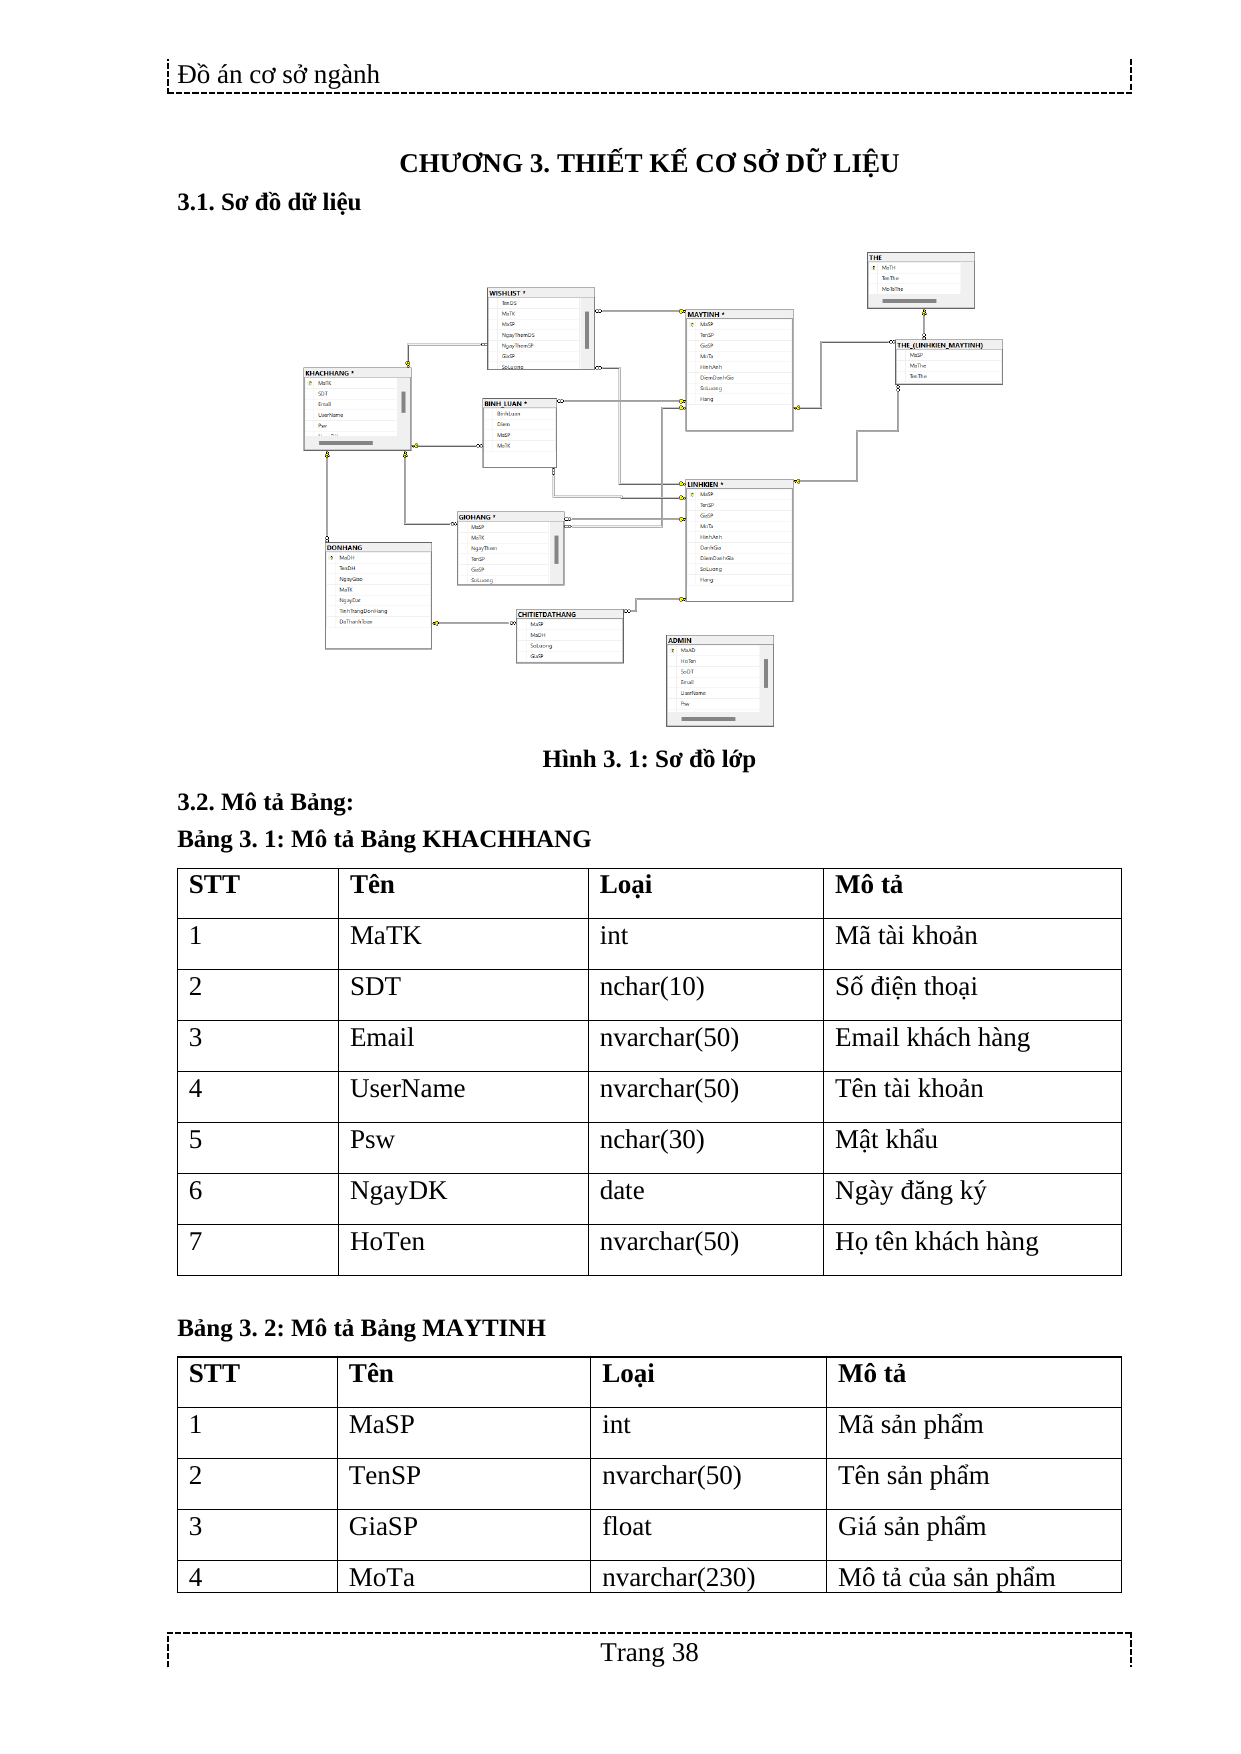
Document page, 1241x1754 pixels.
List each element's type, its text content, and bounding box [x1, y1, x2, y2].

table_cell date [589, 1174, 823, 1224]
table_cell Họ tên khách hàng [824, 1225, 1121, 1275]
table_cell MaTK [339, 919, 588, 969]
table_cell Email [339, 1021, 588, 1071]
table_cell Mã tài khoản [824, 919, 1121, 969]
table_cell 2 [178, 1459, 337, 1509]
table_header STT [178, 869, 338, 918]
table_cell MoTa [338, 1561, 590, 1592]
table_header Tên [339, 869, 588, 918]
table_cell Email khách hàng [824, 1021, 1121, 1071]
text Sơ đồ dữ liệu [177, 187, 1122, 216]
table_header Mô tả [824, 869, 1121, 918]
table_cell int [589, 919, 823, 969]
table_cell 1 [178, 1408, 337, 1458]
table_cell SDT [339, 970, 588, 1020]
table_cell Tên tài khoản [824, 1072, 1121, 1122]
table_cell nchar(30) [589, 1123, 823, 1173]
text Mô tả Bảng: [177, 787, 1122, 816]
table_cell 3 [178, 1510, 337, 1560]
table_cell int [591, 1408, 826, 1458]
table_cell 3 [178, 1021, 338, 1071]
table_cell 4 [178, 1561, 337, 1592]
table_cell 1 [178, 919, 338, 969]
text THIẾT KẾ CƠ SỞ DỮ LIỆU [177, 147, 1122, 178]
table_cell 4 [178, 1072, 338, 1122]
table_cell Ngày đăng ký [824, 1174, 1121, 1224]
table_cell nvarchar(50) [591, 1459, 826, 1509]
table_cell HoTen [339, 1225, 588, 1275]
table_cell nvarchar(50) [589, 1072, 823, 1122]
table_cell nvarchar(50) [589, 1225, 823, 1275]
text Bảng 3. 2: Mô tả Bảng MAYTINH [177, 1313, 1122, 1342]
table_cell Mã sản phẩm [827, 1408, 1121, 1458]
table_cell UserName [339, 1072, 588, 1122]
table_header Loại [591, 1358, 826, 1407]
table_cell Số điện thoại [824, 970, 1121, 1020]
picture [270, 224, 1062, 736]
table_cell TenSP [338, 1459, 590, 1509]
text Bảng 3. 1: Mô tả Bảng KHACHHANG [177, 824, 1122, 853]
table_cell 7 [178, 1225, 338, 1275]
table_header Tên [338, 1358, 590, 1407]
table_cell GiaSP [338, 1510, 590, 1560]
table_header Mô tả [827, 1358, 1121, 1407]
table_cell nvarchar(50) [589, 1021, 823, 1071]
text Hình 3. 1: Sơ đồ lớp [177, 744, 1122, 773]
table_cell NgayDK [339, 1174, 588, 1224]
table_header STT [178, 1358, 337, 1407]
table_cell Tên sản phẩm [827, 1459, 1121, 1509]
table_cell Giá sản phẩm [827, 1510, 1121, 1560]
table_cell nvarchar(230) [591, 1561, 826, 1592]
table_cell MaSP [338, 1408, 590, 1458]
table_cell 2 [178, 970, 338, 1020]
table_cell Mật khẩu [824, 1123, 1121, 1173]
table_cell 6 [178, 1174, 338, 1224]
table_cell Psw [339, 1123, 588, 1173]
table_header Loại [589, 869, 823, 918]
table_cell Mô tả của sản phẩm [827, 1561, 1121, 1592]
table_cell float [591, 1510, 826, 1560]
table_cell nchar(10) [589, 970, 823, 1020]
table_cell 5 [178, 1123, 338, 1173]
